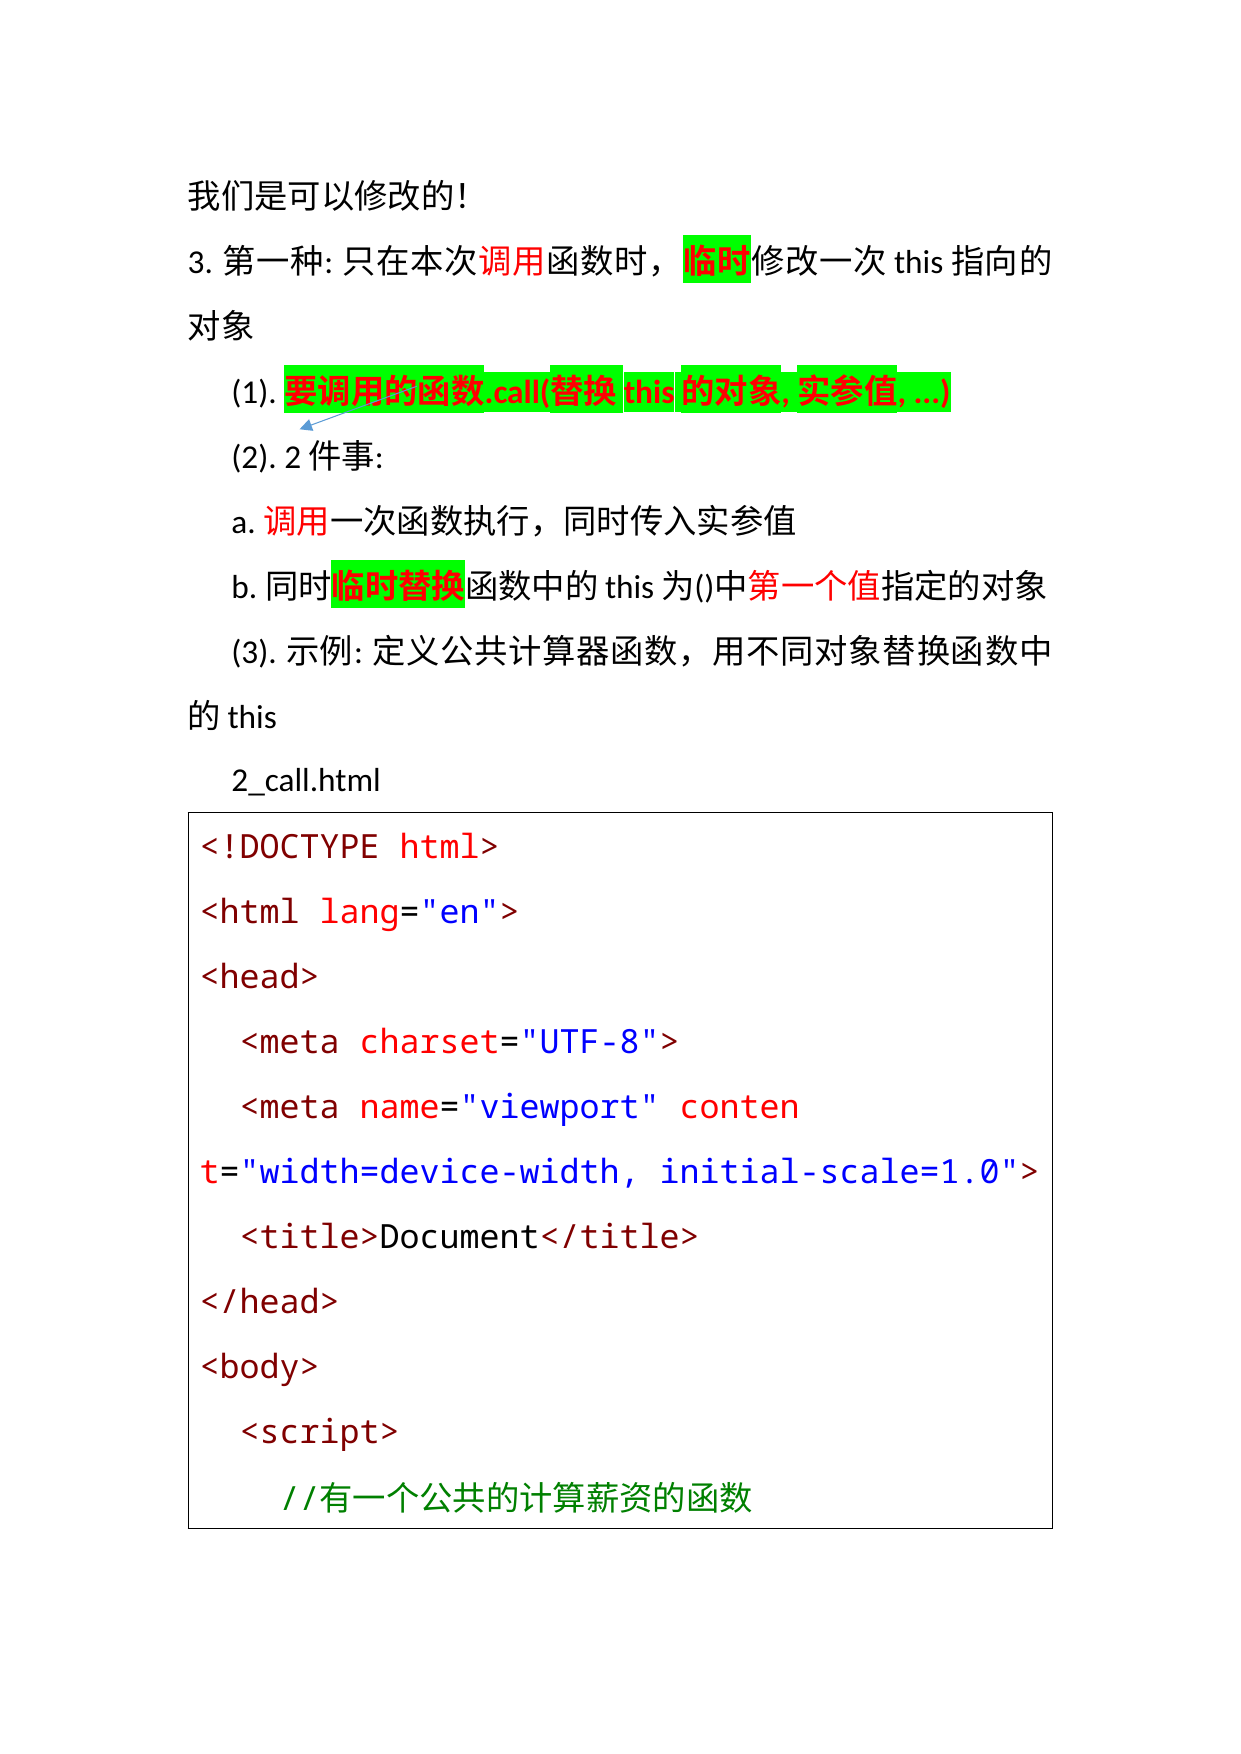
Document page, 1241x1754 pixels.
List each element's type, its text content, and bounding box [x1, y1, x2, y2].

text (2). 2件事: [187, 422, 1053, 487]
text 3. 第一种: 只在本次调用函数时，临时修改一次this指向的对象 [187, 227, 1053, 357]
text (3). 示例: 定义公共计算器函数，用不同对象替换函数中的this [187, 617, 1053, 747]
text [187, 162, 1053, 227]
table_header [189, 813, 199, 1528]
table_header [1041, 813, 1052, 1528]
text b. 同时临时替换函数中的this为()中第一个值指定的对象 [187, 552, 1053, 617]
text a. 调用一次函数执行，同时传入实参值 [187, 487, 1053, 552]
text 2_call.html [187, 747, 1053, 812]
text (1). 要调用的函数.call(替换this的对象, 实参值, ...) [187, 357, 1053, 422]
